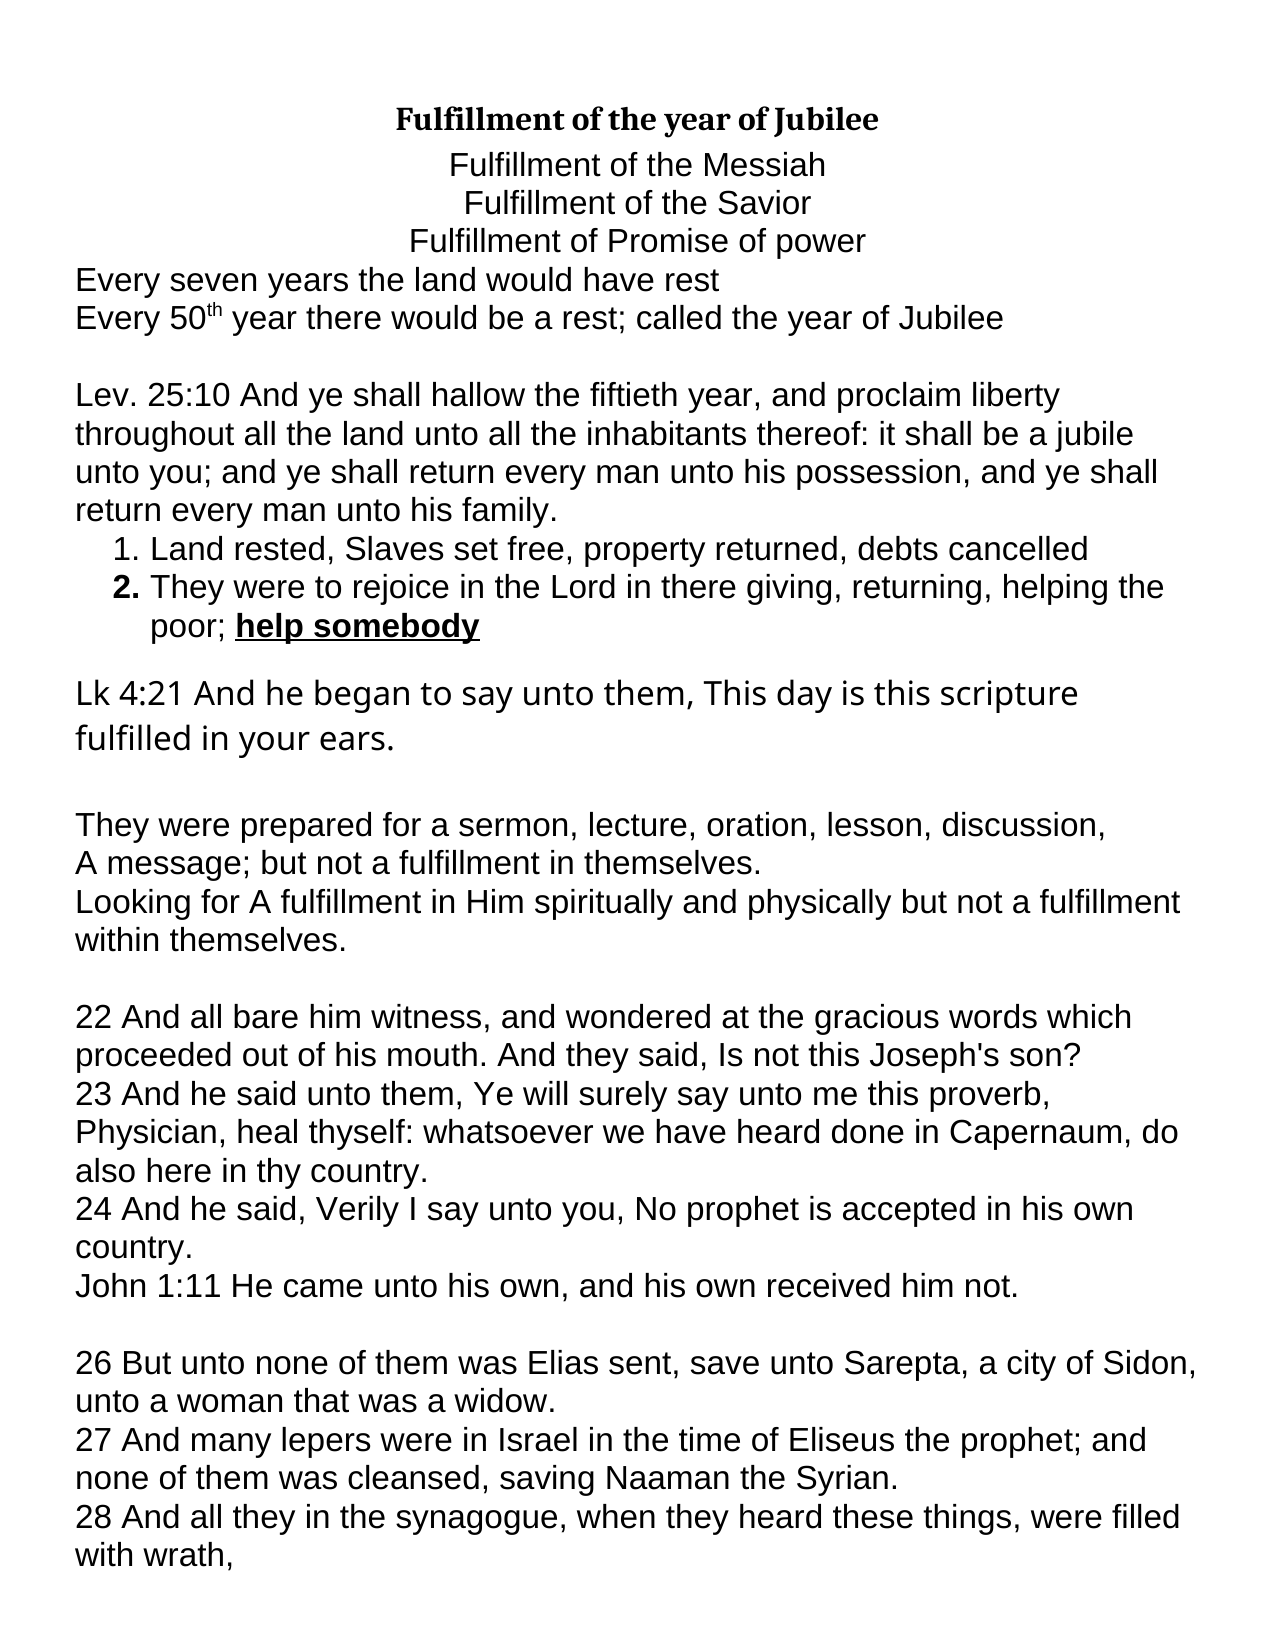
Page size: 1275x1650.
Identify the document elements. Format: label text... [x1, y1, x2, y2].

text 27 And many lepers were in Israel in the time of Eliseus the prophet; and none of them was cleansed, saving Naaman the Syrian. [75, 1420, 1200, 1497]
text Fulfillment of the Savior [75, 183, 1200, 221]
text 24 And he said, Verily I say unto you, No prophet is accepted in his own country. [75, 1189, 1200, 1266]
text Looking for A fulfillment in Him spiritually and physically but not a fulfillment within themselves. [75, 882, 1200, 958]
text 22 And all bare him witness, and wondered at the gracious words which proceeded out of his mouth. And they said, Is not this Joseph's son? [75, 997, 1200, 1074]
title Fulfillment of the year of Jubilee [75, 100, 1200, 138]
text A message; but not a fulfillment in themselves. [75, 843, 1200, 882]
text Fulfillment of the Messiah [75, 144, 1200, 183]
text Lev. 25:10 And ye shall hallow the fiftieth year, and proclaim liberty throughout all the land unto all the inhabitants thereof: it shall be a jubile unto you; and ye shall return every man unto his possession, and ye shall return every man unto his family. [75, 375, 1200, 529]
title Lk 4:21 And he began to say unto them, This day is this scripture fulfilled in your ears. [75, 669, 1200, 760]
list They were to rejoice in the Lord in there giving, returning, helping the poor; help somebody [112, 567, 1200, 644]
text Every 50th year there would be a rest; called the year of Jubilee [75, 298, 1200, 337]
text Every seven years the land would have rest [75, 260, 1200, 298]
list Land rested, Slaves set free, property returned, debts cancelled [112, 529, 1200, 567]
text 26 But unto none of them was Elias sent, save unto Sarepta, a city of Sidon, unto a woman that was a widow. [75, 1343, 1200, 1420]
text 23 And he said unto them, Ye will surely say unto me this proverb, Physician, heal thyself: whatsoever we have heard done in Capernaum, do also here in thy country. [75, 1074, 1200, 1189]
text 28 And all they in the synagogue, when they heard these things, were filled with wrath, [75, 1497, 1200, 1573]
text John 1:11 He came unto his own, and his own received him not. [75, 1266, 1200, 1304]
text Fulfillment of Promise of power [75, 221, 1200, 260]
text They were prepared for a sermon, lecture, oration, lesson, discussion, [75, 805, 1200, 843]
